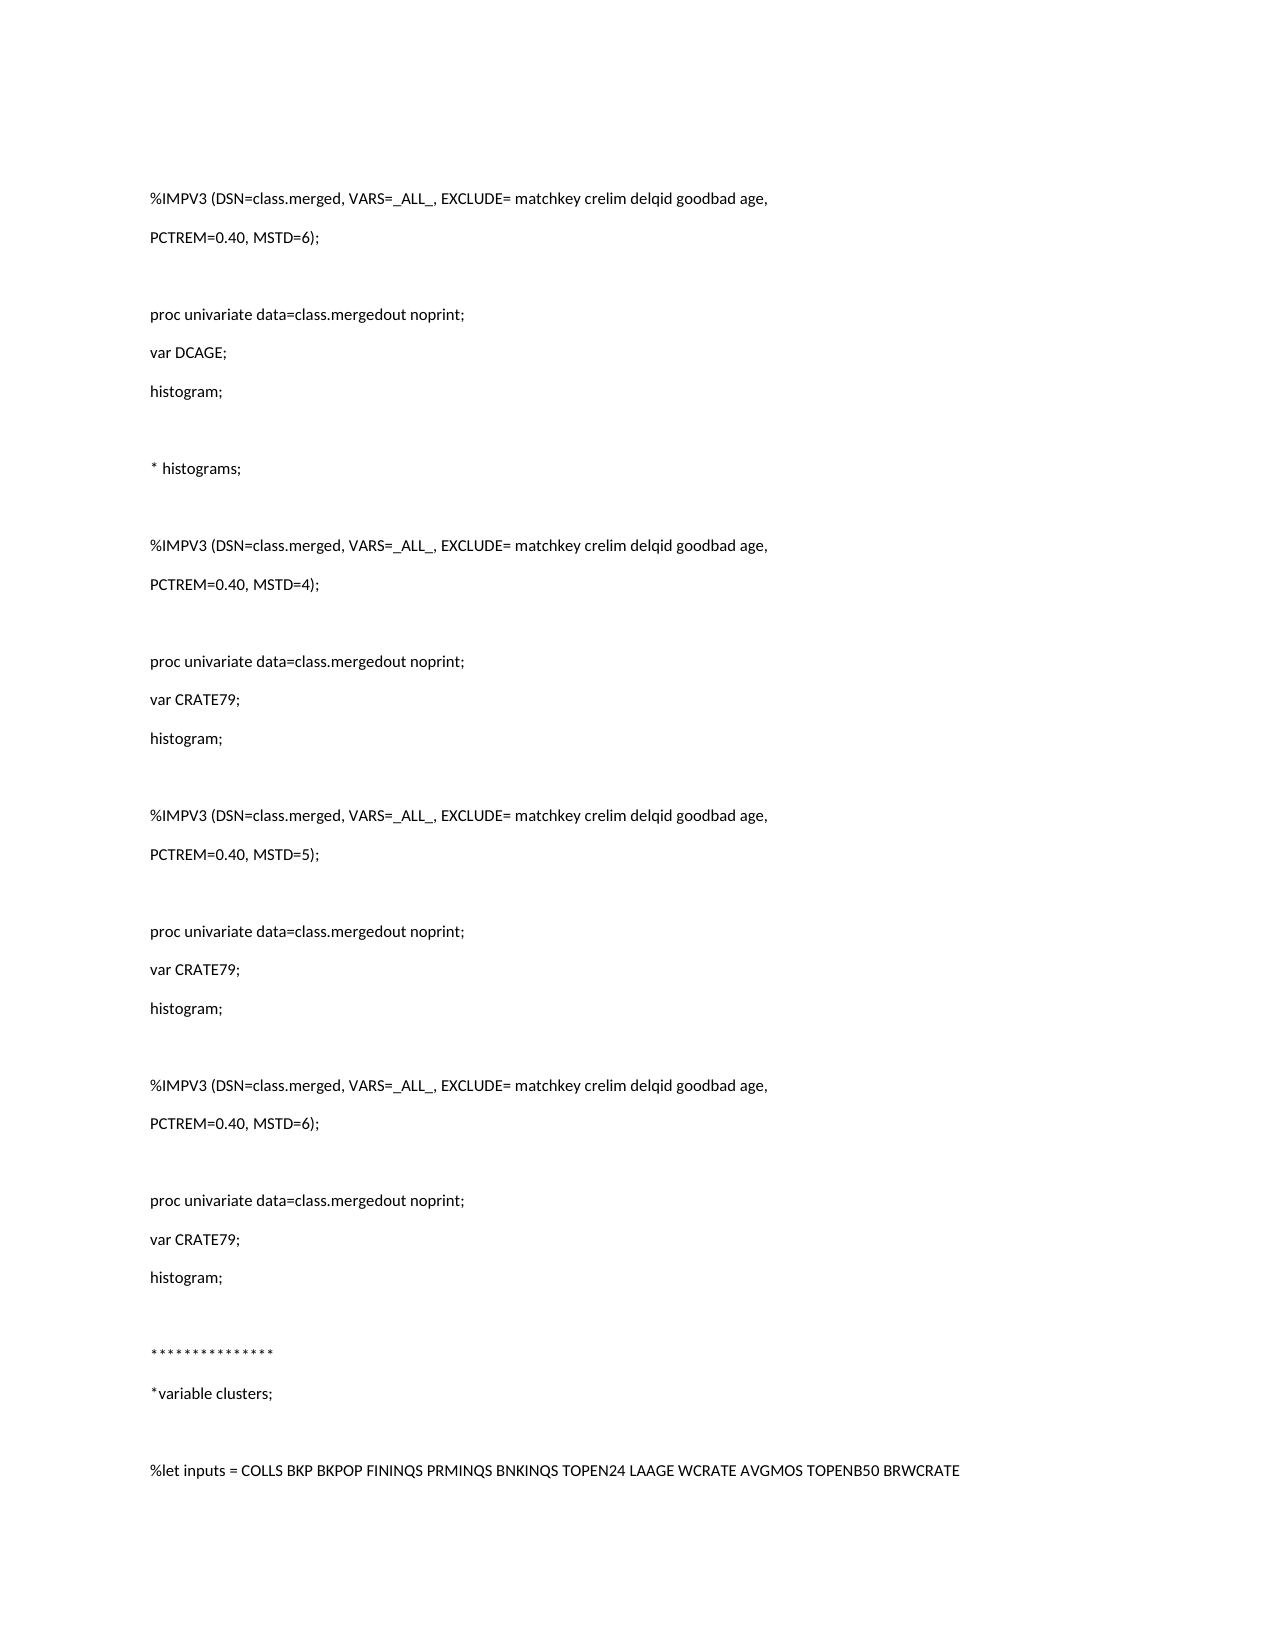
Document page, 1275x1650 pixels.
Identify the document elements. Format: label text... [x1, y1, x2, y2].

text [150, 304, 1125, 324]
text histogram; [150, 381, 1125, 402]
text proc univariate data=class.mergedout noprint; [150, 651, 1125, 671]
text %IMPV3 (DSN=class.merged, VARS=_ALL_, EXCLUDE= matchkey crelim delqid goodbad age, [150, 535, 1125, 556]
text PCTREM=0.40, MSTD=5); [150, 844, 1125, 864]
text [150, 188, 1125, 209]
text histogram; [150, 998, 1125, 1018]
text var CRATE79; [150, 1229, 1125, 1249]
text %let inputs = COLLS BKP BKPOP FININQS PRMINQS BNKINQS TOPEN24 LAAGE WCRATE AVGMOS TOPENB50 BRWCRATE [150, 1460, 1125, 1481]
text * histograms; [150, 458, 1125, 479]
text %IMPV3 (DSN=class.merged, VARS=_ALL_, EXCLUDE= matchkey crelim delqid goodbad age, [150, 805, 1125, 826]
text var DCAGE; [150, 343, 1125, 363]
text proc univariate data=class.mergedout noprint; [150, 921, 1125, 941]
text *************** [150, 1345, 1125, 1365]
text *variable clusters; [150, 1383, 1125, 1404]
text PCTREM=0.40, MSTD=4); [150, 574, 1125, 594]
text histogram; [150, 1268, 1125, 1288]
text proc univariate data=class.mergedout noprint; [150, 1191, 1125, 1211]
text var CRATE79; [150, 689, 1125, 710]
text PCTREM=0.40, MSTD=6); [150, 227, 1125, 247]
text histogram; [150, 728, 1125, 748]
text var CRATE79; [150, 959, 1125, 980]
text PCTREM=0.40, MSTD=6); [150, 1113, 1125, 1134]
text %IMPV3 (DSN=class.merged, VARS=_ALL_, EXCLUDE= matchkey crelim delqid goodbad age, [150, 1075, 1125, 1095]
